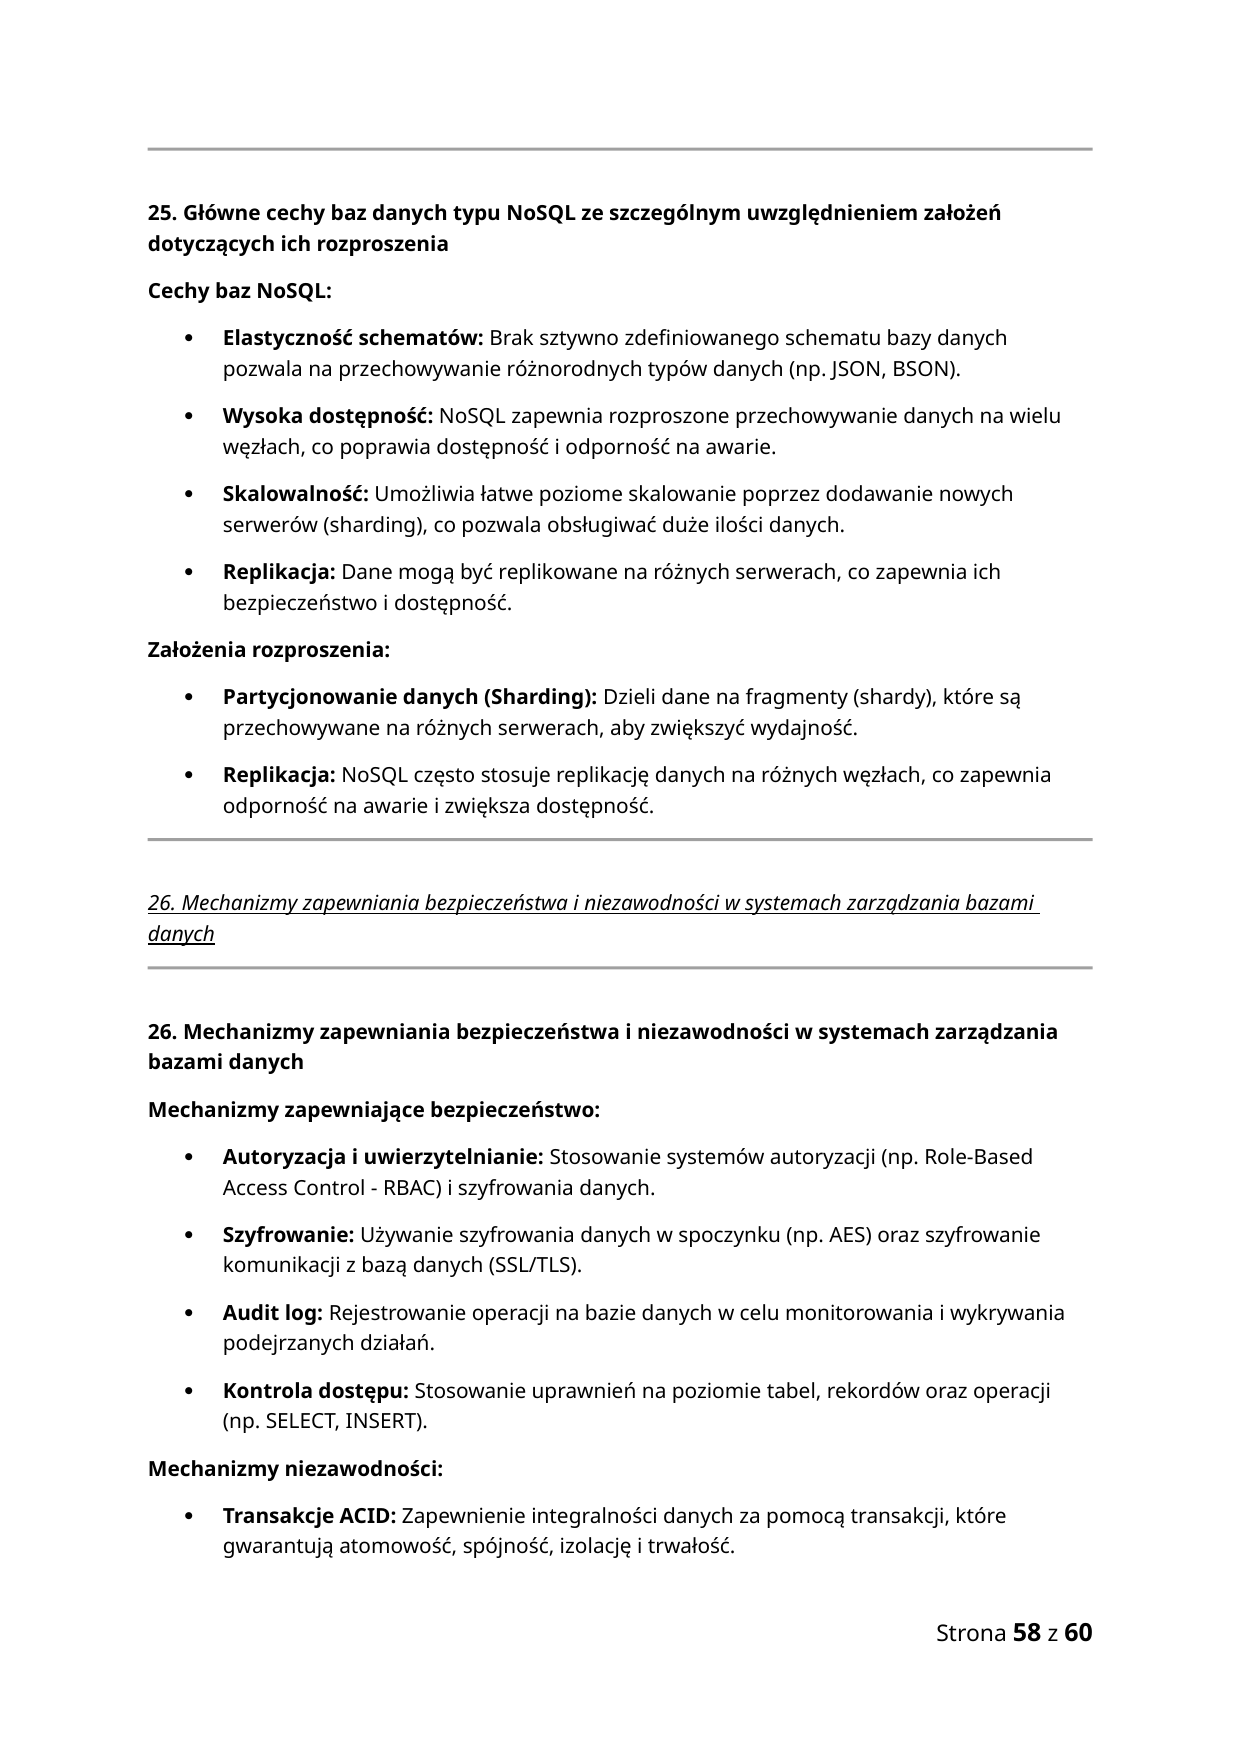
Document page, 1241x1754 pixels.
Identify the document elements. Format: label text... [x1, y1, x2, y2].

list Replikacja: Dane mogą być replikowane na różnych serwerach, co zapewnia ich bezpieczeństwo i dostępność. [185, 557, 1093, 616]
list Kontrola dostępu: Stosowanie uprawnień na poziomie tabel, rekordów oraz operacji (np. SELECT, INSERT). [185, 1376, 1093, 1435]
text 26. Mechanizmy zapewniania bezpieczeństwa i niezawodności w systemach zarządzania bazami danych [148, 888, 1093, 947]
list Audit log: Rejestrowanie operacji na bazie danych w celu monitorowania i wykrywania podejrzanych działań. [185, 1298, 1093, 1357]
list Szyfrowanie: Używanie szyfrowania danych w spoczynku (np. AES) oraz szyfrowanie komunikacji z bazą danych (SSL/TLS). [185, 1220, 1093, 1279]
list Autoryzacja i uwierzytelnianie: Stosowanie systemów autoryzacji (np. Role-Based Access Control - RBAC) i szyfrowania danych. [185, 1142, 1093, 1201]
list Transakcje ACID: Zapewnienie integralności danych za pomocą transakcji, które gwarantują atomowość, spójność, izolację i trwałość. [185, 1501, 1093, 1560]
list Skalowalność: Umożliwia łatwe poziome skalowanie poprzez dodawanie nowych serwerów (sharding), co pozwala obsługiwać duże ilości danych. [185, 479, 1093, 538]
list Replikacja: NoSQL często stosuje replikację danych na różnych węzłach, co zapewnia odporność na awarie i zwiększa dostępność. [185, 760, 1093, 819]
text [148, 198, 1093, 257]
text Cechy baz NoSQL: [148, 276, 1093, 304]
text 26. Mechanizmy zapewniania bezpieczeństwa i niezawodności w systemach zarządzania bazami danych [148, 1017, 1093, 1076]
text Mechanizmy niezawodności: [148, 1454, 1093, 1482]
text Założenia rozproszenia: [148, 635, 1093, 663]
list Wysoka dostępność: NoSQL zapewnia rozproszone przechowywanie danych na wielu węzłach, co poprawia dostępność i odporność na awarie. [185, 401, 1093, 460]
list Elastyczność schematów: Brak sztywno zdefiniowanego schematu bazy danych pozwala na przechowywanie różnorodnych typów danych (np. JSON, BSON). [185, 323, 1093, 382]
list Partycjonowanie danych (Sharding): Dzieli dane na fragmenty (shardy), które są przechowywane na różnych serwerach, aby zwiększyć wydajność. [185, 682, 1093, 741]
text Mechanizmy zapewniające bezpieczeństwo: [148, 1095, 1093, 1123]
